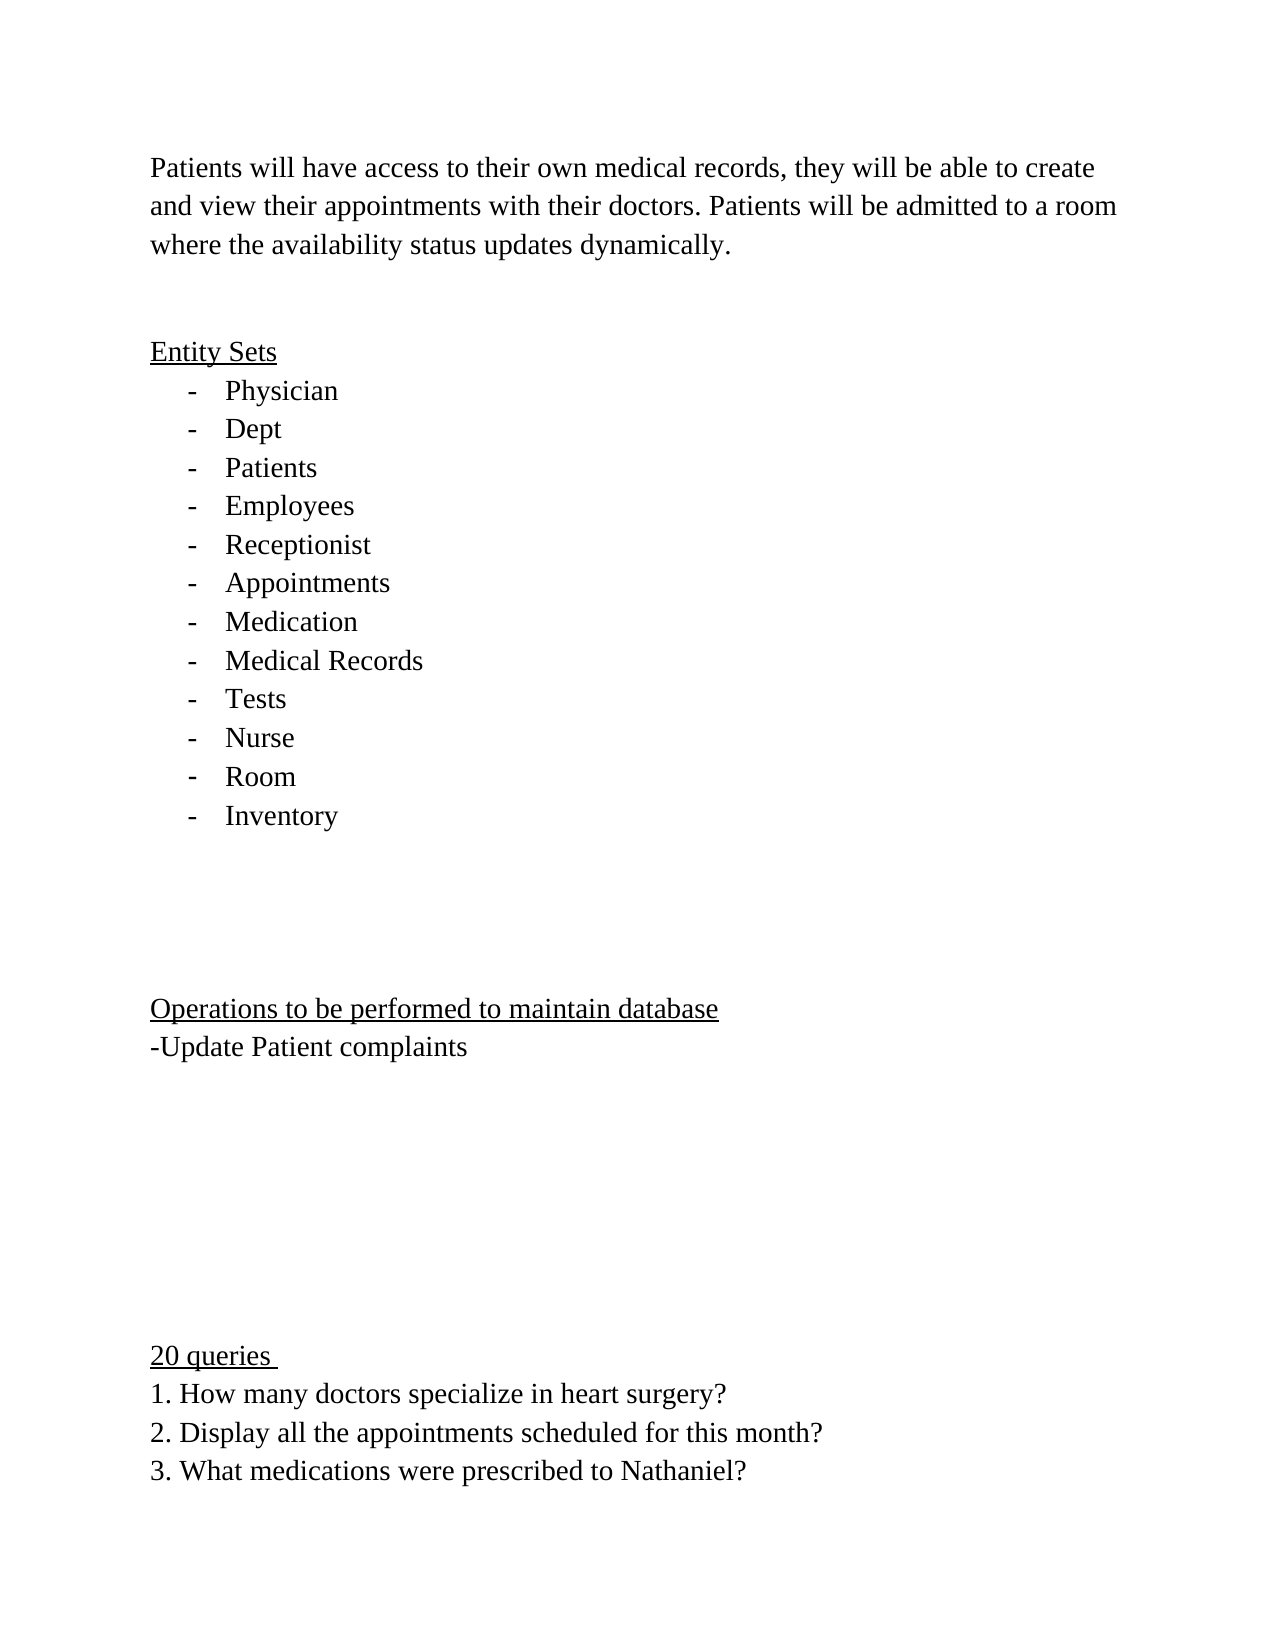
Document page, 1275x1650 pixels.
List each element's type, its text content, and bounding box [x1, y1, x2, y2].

list Employees [187, 488, 1125, 522]
list Medication [187, 604, 1125, 638]
list Room [187, 758, 1125, 793]
list Appointments [187, 566, 1125, 599]
text 1. How many doctors specialize in heart surgery? [150, 1376, 1125, 1410]
text -Update Patient complaints [150, 1029, 1125, 1063]
text 3. What medications were prescribed to Nathaniel? [150, 1453, 1125, 1487]
list Patients [187, 450, 1125, 483]
text 20 queries [150, 1338, 1125, 1371]
list Tests [187, 681, 1125, 715]
list Physician [187, 373, 1125, 406]
text 2. Display all the appointments scheduled for this month? [150, 1415, 1125, 1448]
list Receptionist [187, 527, 1125, 561]
list Dept [187, 411, 1125, 445]
list Inventory [187, 798, 1125, 832]
text Entity Sets [150, 334, 1125, 368]
text Operations to be performed to maintain database [150, 991, 1125, 1024]
list Nurse [187, 720, 1125, 753]
text Patients will have access to their own medical records, they will be able to create and view their appointments with their doctors. Patients will be admitted to a room where the availability status updates dynamically. [150, 150, 1125, 261]
list Medical Records [187, 643, 1125, 676]
